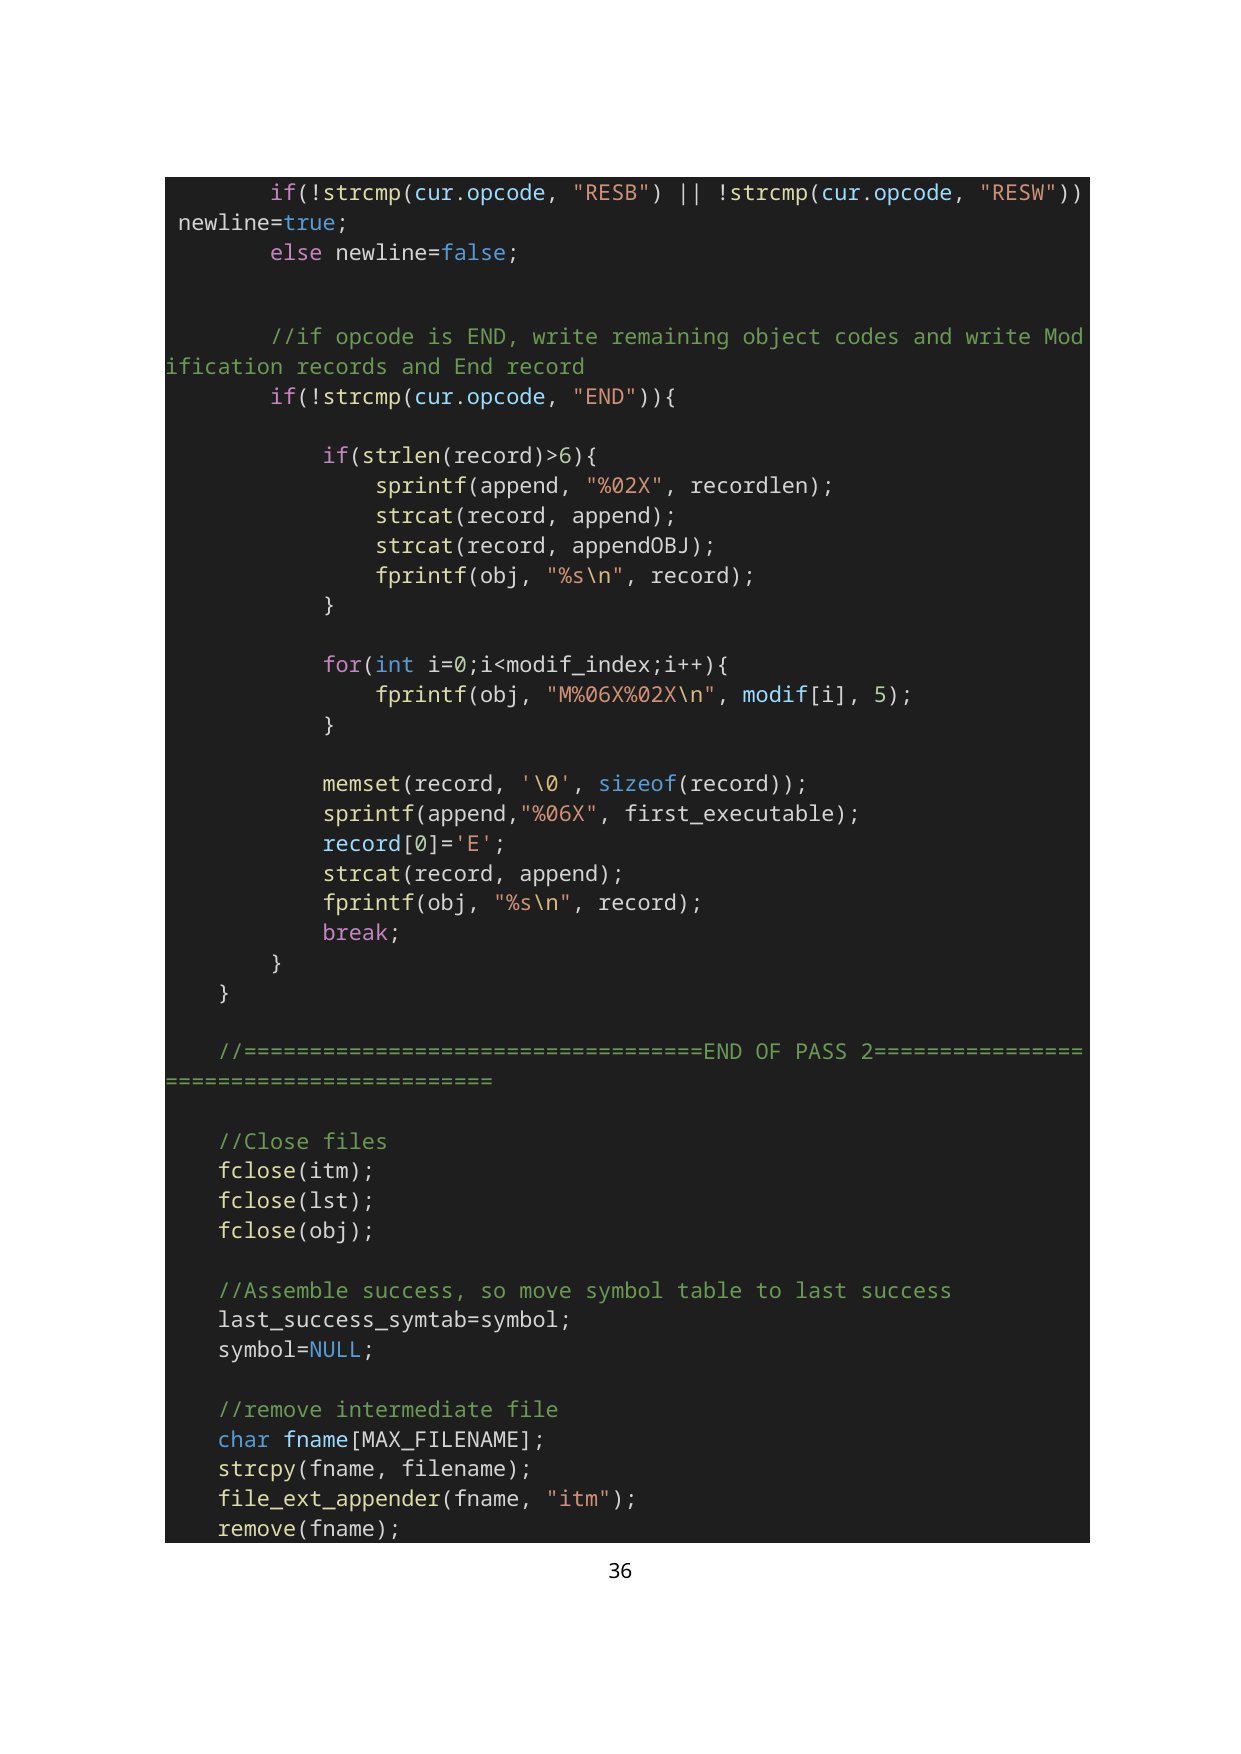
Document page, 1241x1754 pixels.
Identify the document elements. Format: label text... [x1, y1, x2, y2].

text if(!strcmp(cur.opcode, "RESB") || !strcmp(cur.opcode, "RESW")) newline=true; [165, 177, 1090, 237]
text strcat(record, append); [165, 858, 1090, 887]
text else newline=false; [165, 237, 1090, 267]
text remove(fname); [165, 1513, 1090, 1543]
text } [165, 977, 1090, 1007]
text memset(record, '\0', sizeof(record)); [165, 768, 1090, 798]
text fprintf(obj, "M%06X%02X\n", modif[i], 5); [165, 679, 1090, 709]
text } [165, 589, 1090, 619]
text last_success_symtab=symbol; [165, 1304, 1090, 1334]
text //Close files [165, 1126, 1090, 1156]
text fclose(obj); [165, 1215, 1090, 1245]
text //if opcode is END, write remaining object codes and write Modification records and End record [165, 321, 1090, 381]
text break; [165, 917, 1090, 947]
text strcpy(fname, filename); [165, 1453, 1090, 1483]
text } [165, 709, 1090, 738]
text for(int i=0;i<modif_index;i++){ [165, 649, 1090, 679]
text fprintf(obj, "%s\n", record); [165, 560, 1090, 589]
text strcat(record, append); [165, 500, 1090, 530]
text fprintf(obj, "%s\n", record); [165, 887, 1090, 917]
text if(!strcmp(cur.opcode, "END")){ [165, 381, 1090, 411]
text //===================================END OF PASS 2========================================= [165, 1036, 1090, 1096]
text } [165, 947, 1090, 977]
text char fname[MAX_FILENAME]; [165, 1424, 1090, 1453]
text //remove intermediate file [165, 1394, 1090, 1424]
text fclose(lst); [165, 1185, 1090, 1215]
text file_ext_appender(fname, "itm"); [165, 1483, 1090, 1513]
text //Assemble success, so move symbol table to last success [165, 1275, 1090, 1304]
text record[0]='E'; [165, 828, 1090, 858]
text symbol=NULL; [165, 1334, 1090, 1364]
text sprintf(append,"%06X", first_executable); [165, 798, 1090, 828]
text if(strlen(record)>6){ [165, 441, 1090, 470]
text strcat(record, appendOBJ); [165, 530, 1090, 560]
text fclose(itm); [165, 1156, 1090, 1185]
text sprintf(append, "%02X", recordlen); [165, 470, 1090, 500]
